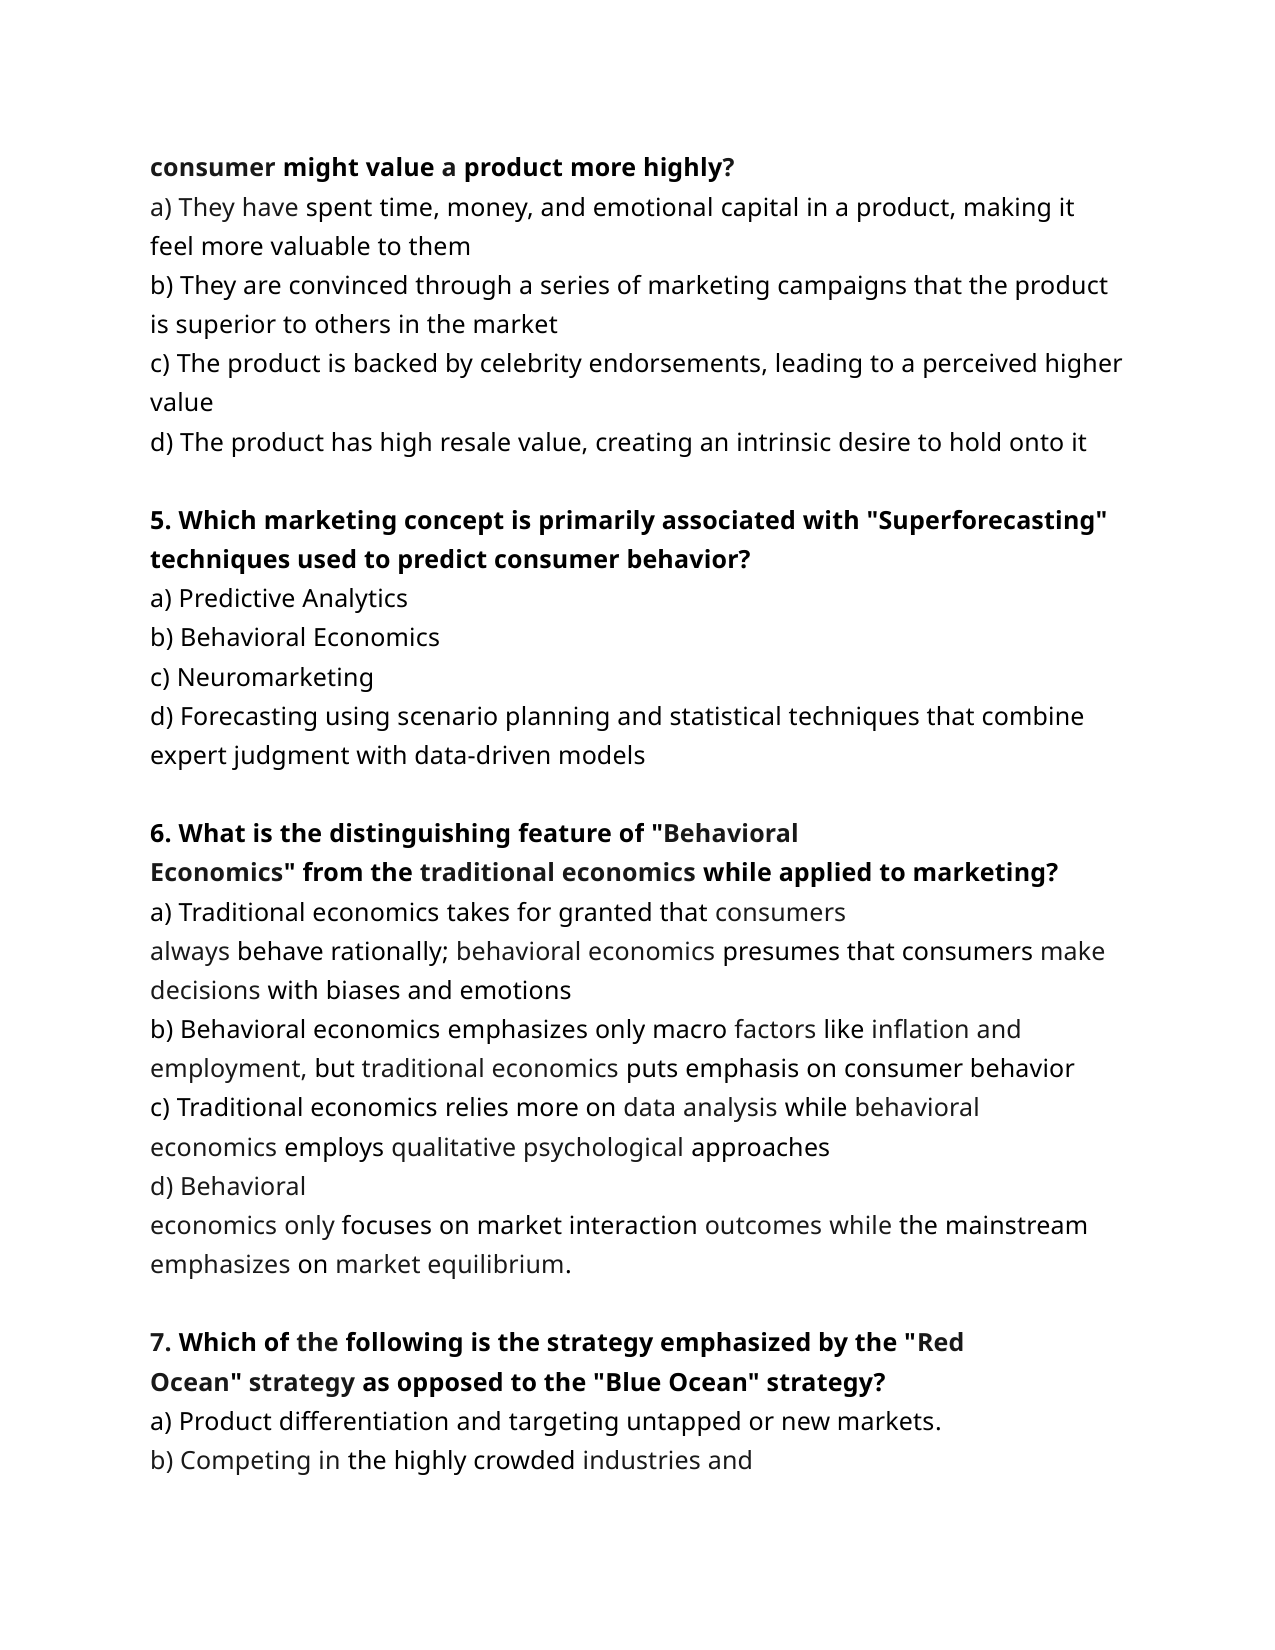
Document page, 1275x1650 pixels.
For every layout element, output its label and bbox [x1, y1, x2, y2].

text [150, 150, 1125, 1477]
